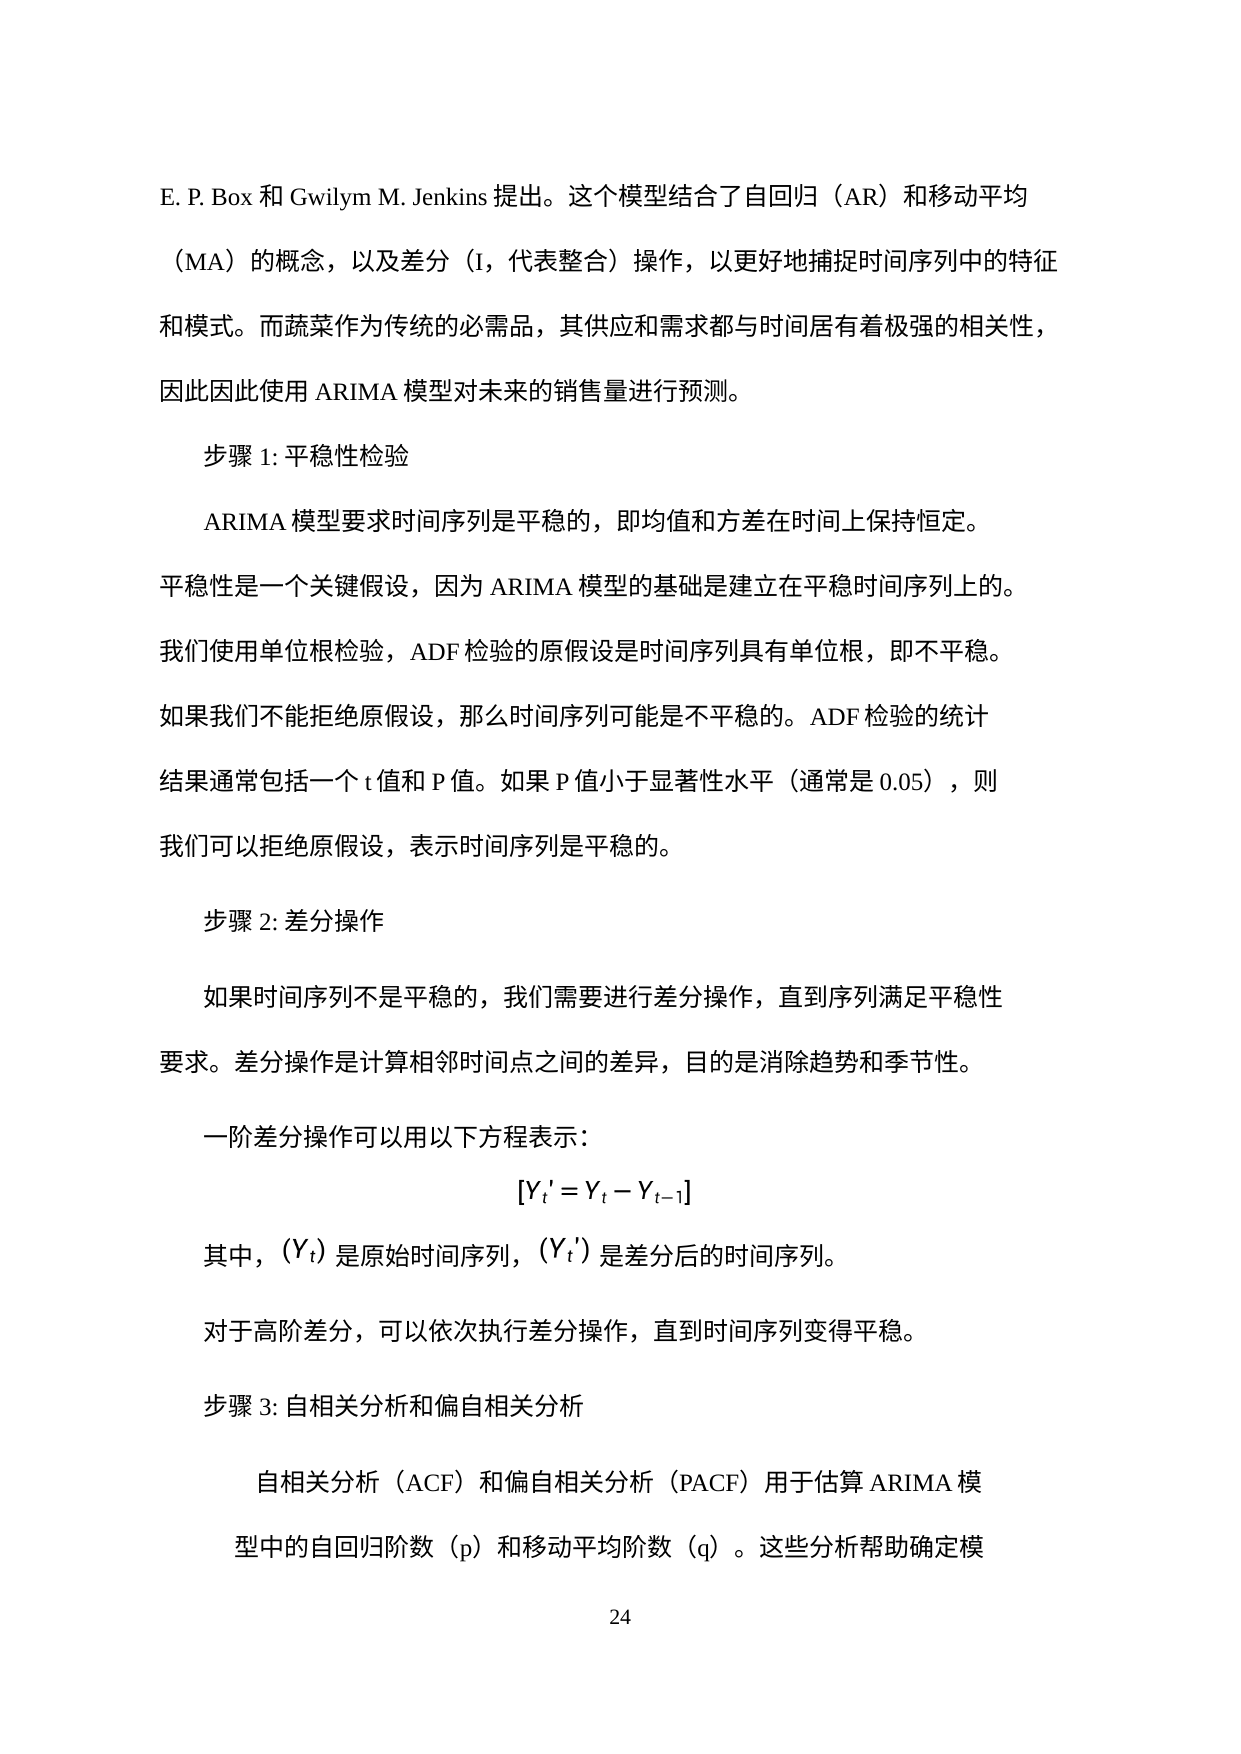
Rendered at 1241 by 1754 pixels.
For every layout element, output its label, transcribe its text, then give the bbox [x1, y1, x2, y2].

picture [278, 1237, 330, 1266]
text 步骤 2: 差分操作 [159, 887, 1006, 952]
text 一阶差分操作可以用以下方程表示： [159, 1103, 1006, 1168]
picture [514, 1178, 695, 1207]
picture [535, 1235, 594, 1266]
text 对于高阶差分，可以依次执行差分操作，直到时间序列变得平稳。 [159, 1297, 1006, 1362]
text 步骤 1: 平稳性检验 [159, 422, 1006, 487]
text 如果时间序列不是平稳的，我们需要进行差分操作，直到序列满足平稳性要求。差分操作是计算相邻时间点之间的差异，目的是消除趋势和季节性。 [159, 963, 1006, 1093]
text ARIMA模型要求时间序列是平稳的，即均值和方差在时间上保持恒定。平稳性是一个关键假设，因为ARIMA模型的基础是建立在平稳时间序列上的。我们使用单位根检验，ADF检验的原假设是时间序列具有单位根，即不平稳。如果我们不能拒绝原假设，那么时间序列可能是不平稳的。ADF检验的统计结果通常包括一个t值和P值。如果P值小于显著性水平（通常是0.05），则我们可以拒绝原假设，表示时间序列是平稳的。 [159, 487, 1006, 877]
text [234, 1448, 1006, 1578]
text 步骤 3: 自相关分析和偏自相关分析 [159, 1372, 1006, 1437]
text 其中， 是原始时间序列， 是差分后的时间序列。 [159, 1221, 1006, 1286]
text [159, 162, 1081, 422]
